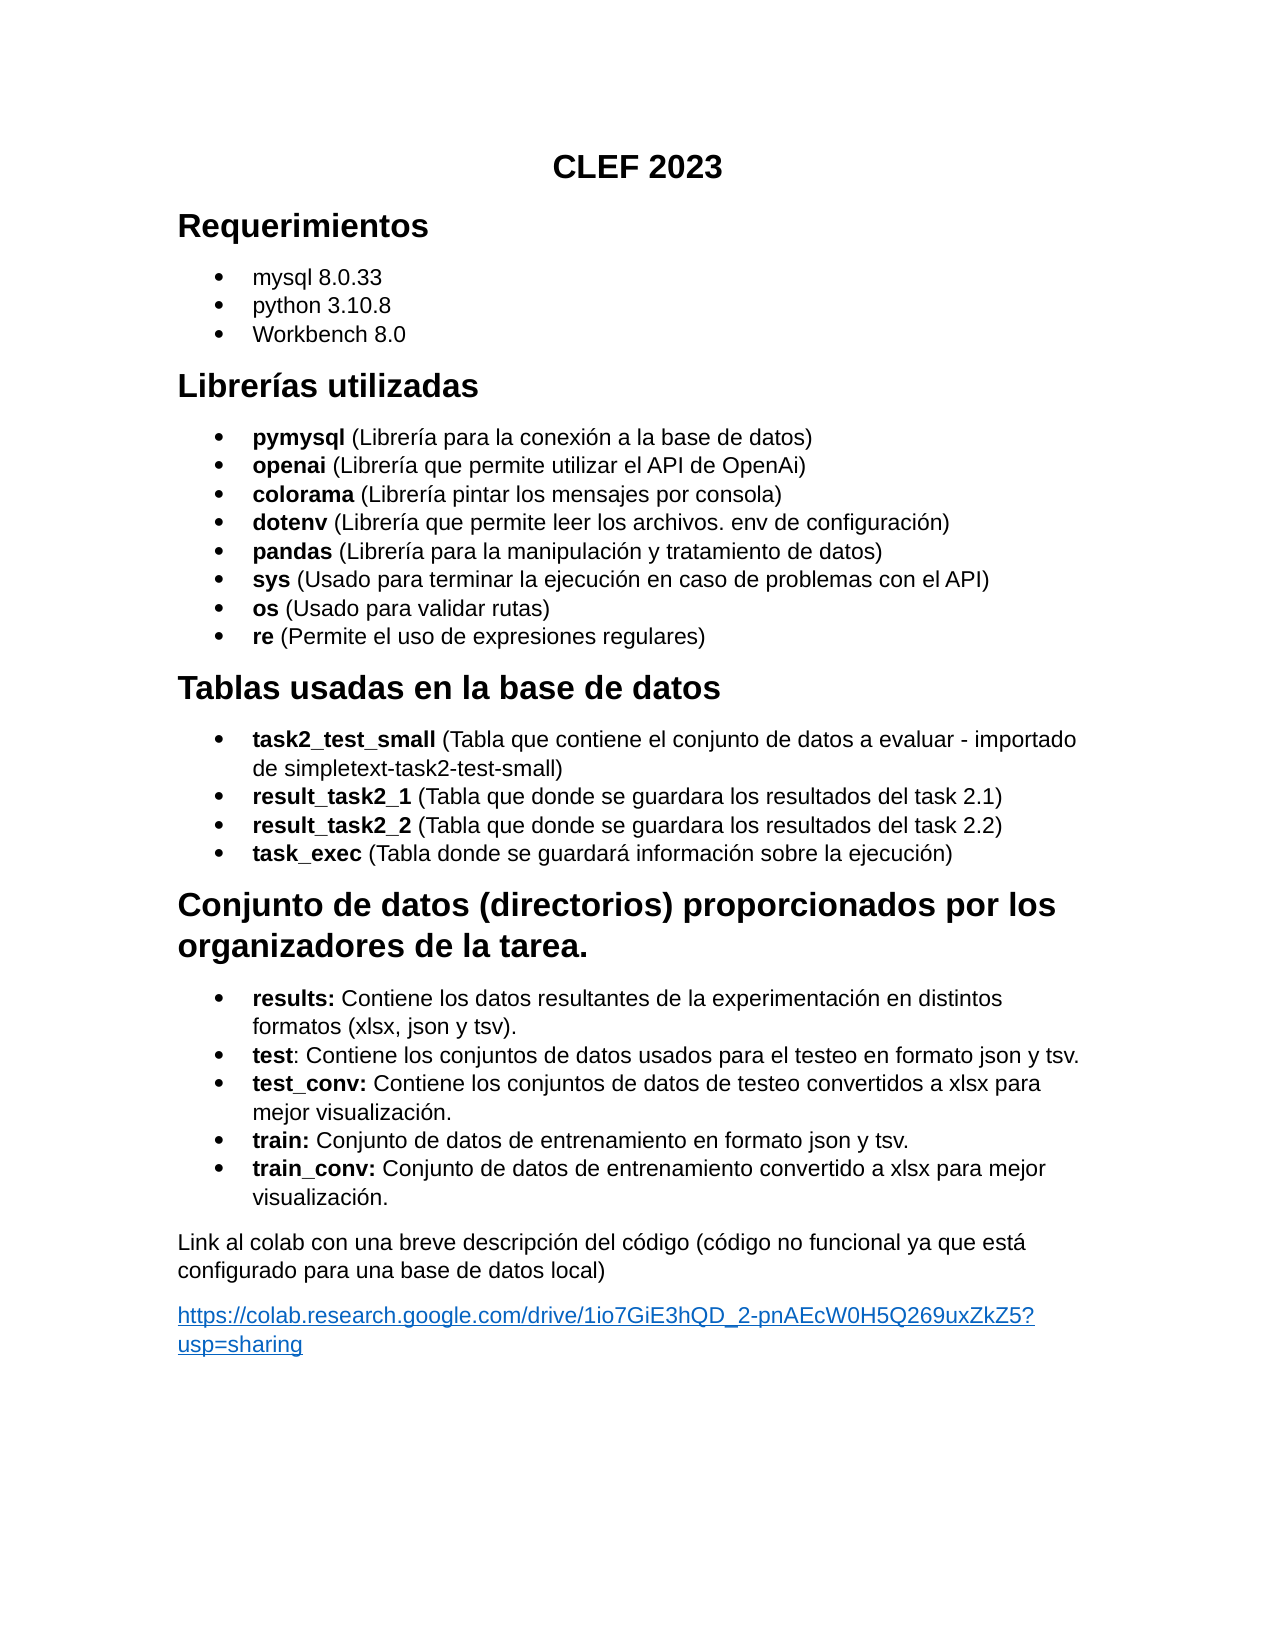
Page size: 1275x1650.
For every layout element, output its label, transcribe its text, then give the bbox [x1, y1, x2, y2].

list test: Contiene los conjuntos de datos usados para el testeo en formato json y tsv. [215, 1042, 1098, 1068]
list mysql 8.0.33 [215, 264, 1098, 290]
text https://colab.research.google.com/drive/1io7GiE3hQD_2-pnAEcW0H5Q269uxZkZ5?usp=sharing [177, 1302, 1098, 1357]
list result_task2_2 (Tabla que donde se guardara los resultados del task 2.2) [215, 812, 1098, 838]
list pandas (Librería para la manipulación y tratamiento de datos) [215, 538, 1098, 564]
list train: Conjunto de datos de entrenamiento en formato json y tsv. [215, 1127, 1098, 1153]
text Conjunto de datos (directorios) proporcionados por los organizadores de la tarea. [177, 885, 1098, 965]
text Librerías utilizadas [177, 366, 1098, 404]
list openai (Librería que permite utilizar el API de OpenAi) [215, 452, 1098, 479]
list task_exec (Tabla donde se guardará información sobre la ejecución) [215, 840, 1098, 866]
list result_task2_1 (Tabla que donde se guardara los resultados del task 2.1) [215, 783, 1098, 809]
list task2_test_small (Tabla que contiene el conjunto de datos a evaluar - importado de simpletext-task2-test-small) [215, 726, 1098, 781]
list os (Usado para validar rutas) [215, 594, 1098, 621]
list colorama (Librería pintar los mensajes por consola) [215, 481, 1098, 507]
list python 3.10.8 [215, 292, 1098, 319]
list Workbench 8.0 [215, 321, 1098, 347]
text Tablas usadas en la base de datos [177, 668, 1098, 707]
list train_conv: Conjunto de datos de entrenamiento convertido a xlsx para mejor visualización. [215, 1155, 1098, 1210]
list sys (Usado para terminar la ejecución en caso de problemas con el API) [215, 566, 1098, 592]
list re (Permite el uso de expresiones regulares) [215, 623, 1098, 649]
text CLEF 2023 [177, 148, 1098, 186]
text Requerimientos [177, 206, 1098, 244]
list test_conv: Contiene los conjuntos de datos de testeo convertidos a xlsx para mejor visualización. [215, 1070, 1098, 1125]
list results: Contiene los datos resultantes de la experimentación en distintos formatos (xlsx, json y tsv). [215, 985, 1098, 1039]
list dotenv (Librería que permite leer los archivos. env de configuración) [215, 509, 1098, 536]
list pymysql (Librería para la conexión a la base de datos) [215, 424, 1098, 450]
text Link al colab con una breve descripción del código (código no funcional ya que está configurado para una base de datos local) [177, 1229, 1098, 1284]
